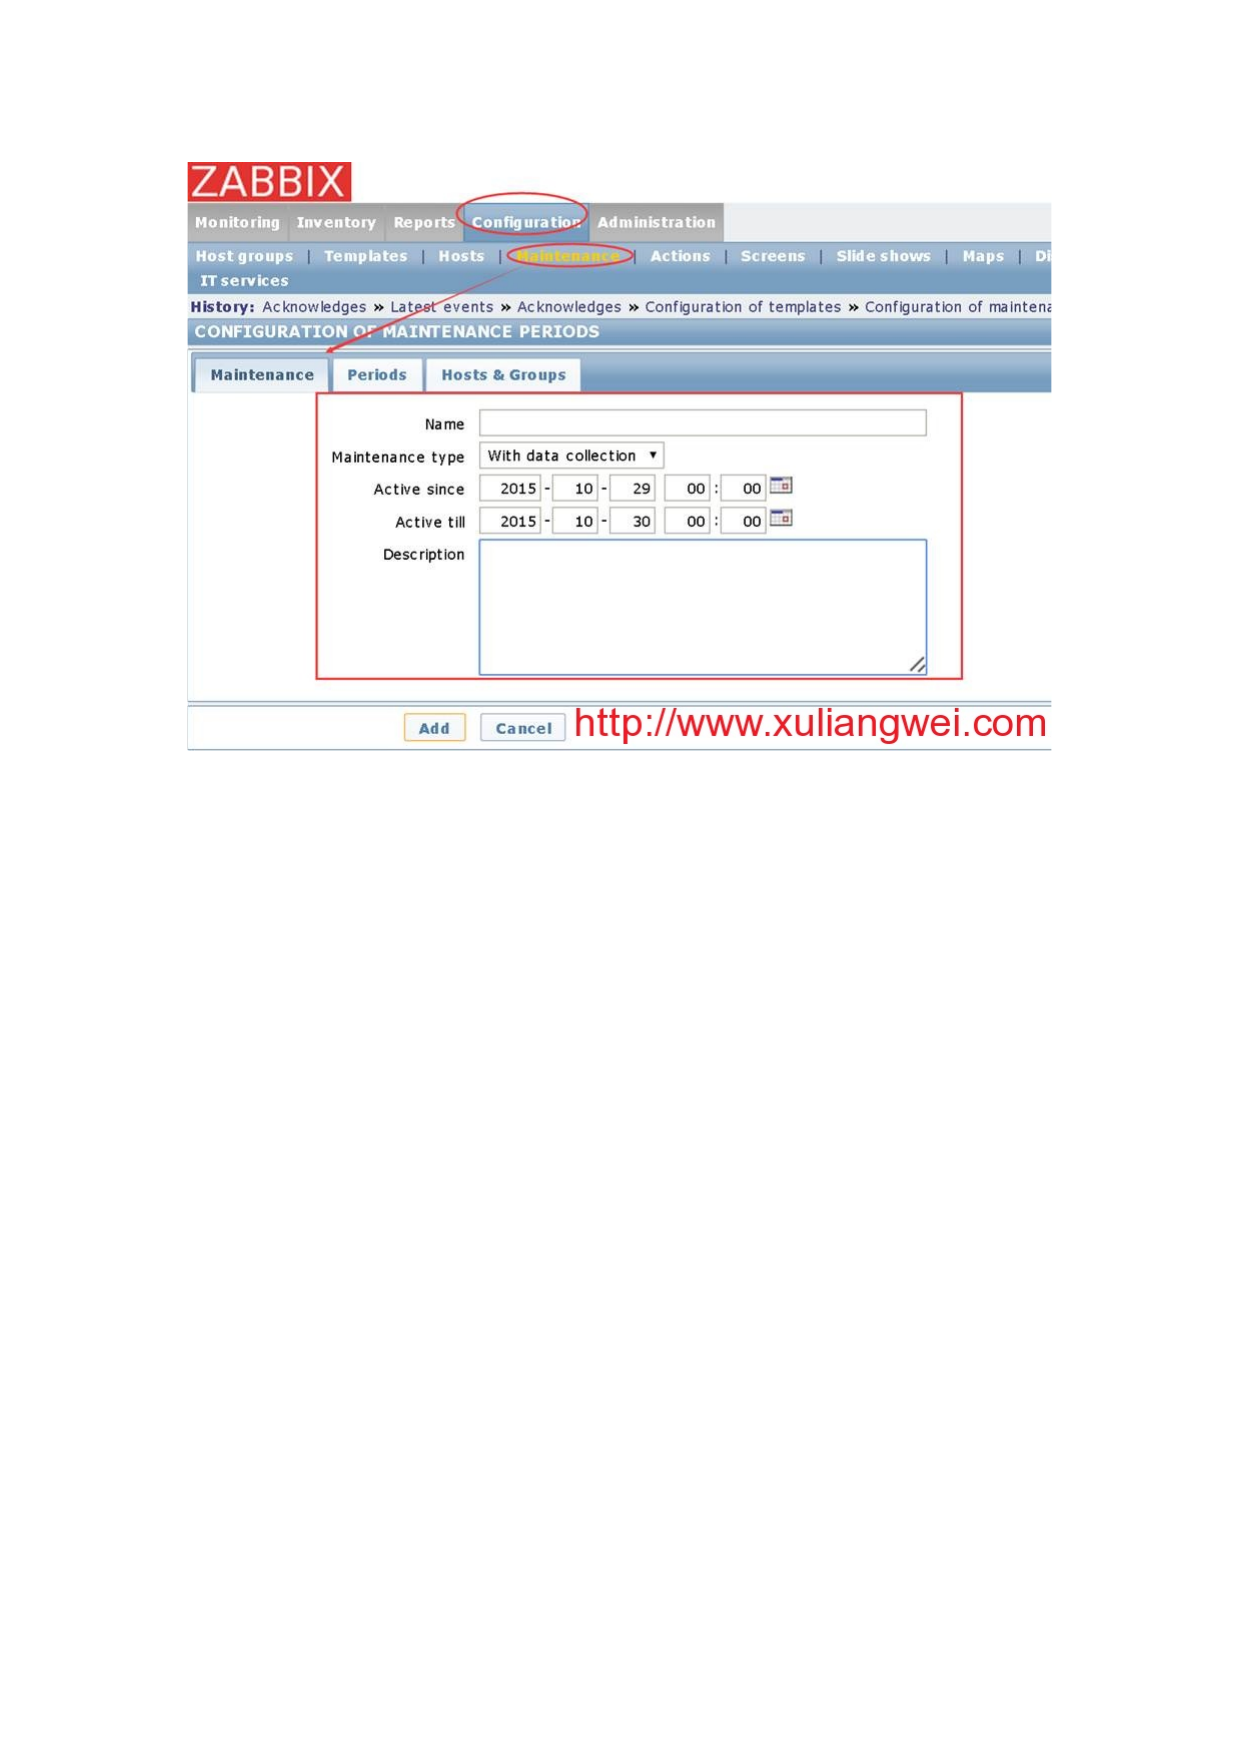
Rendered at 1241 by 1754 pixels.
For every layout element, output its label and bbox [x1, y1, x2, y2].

picture [187, 162, 1052, 751]
